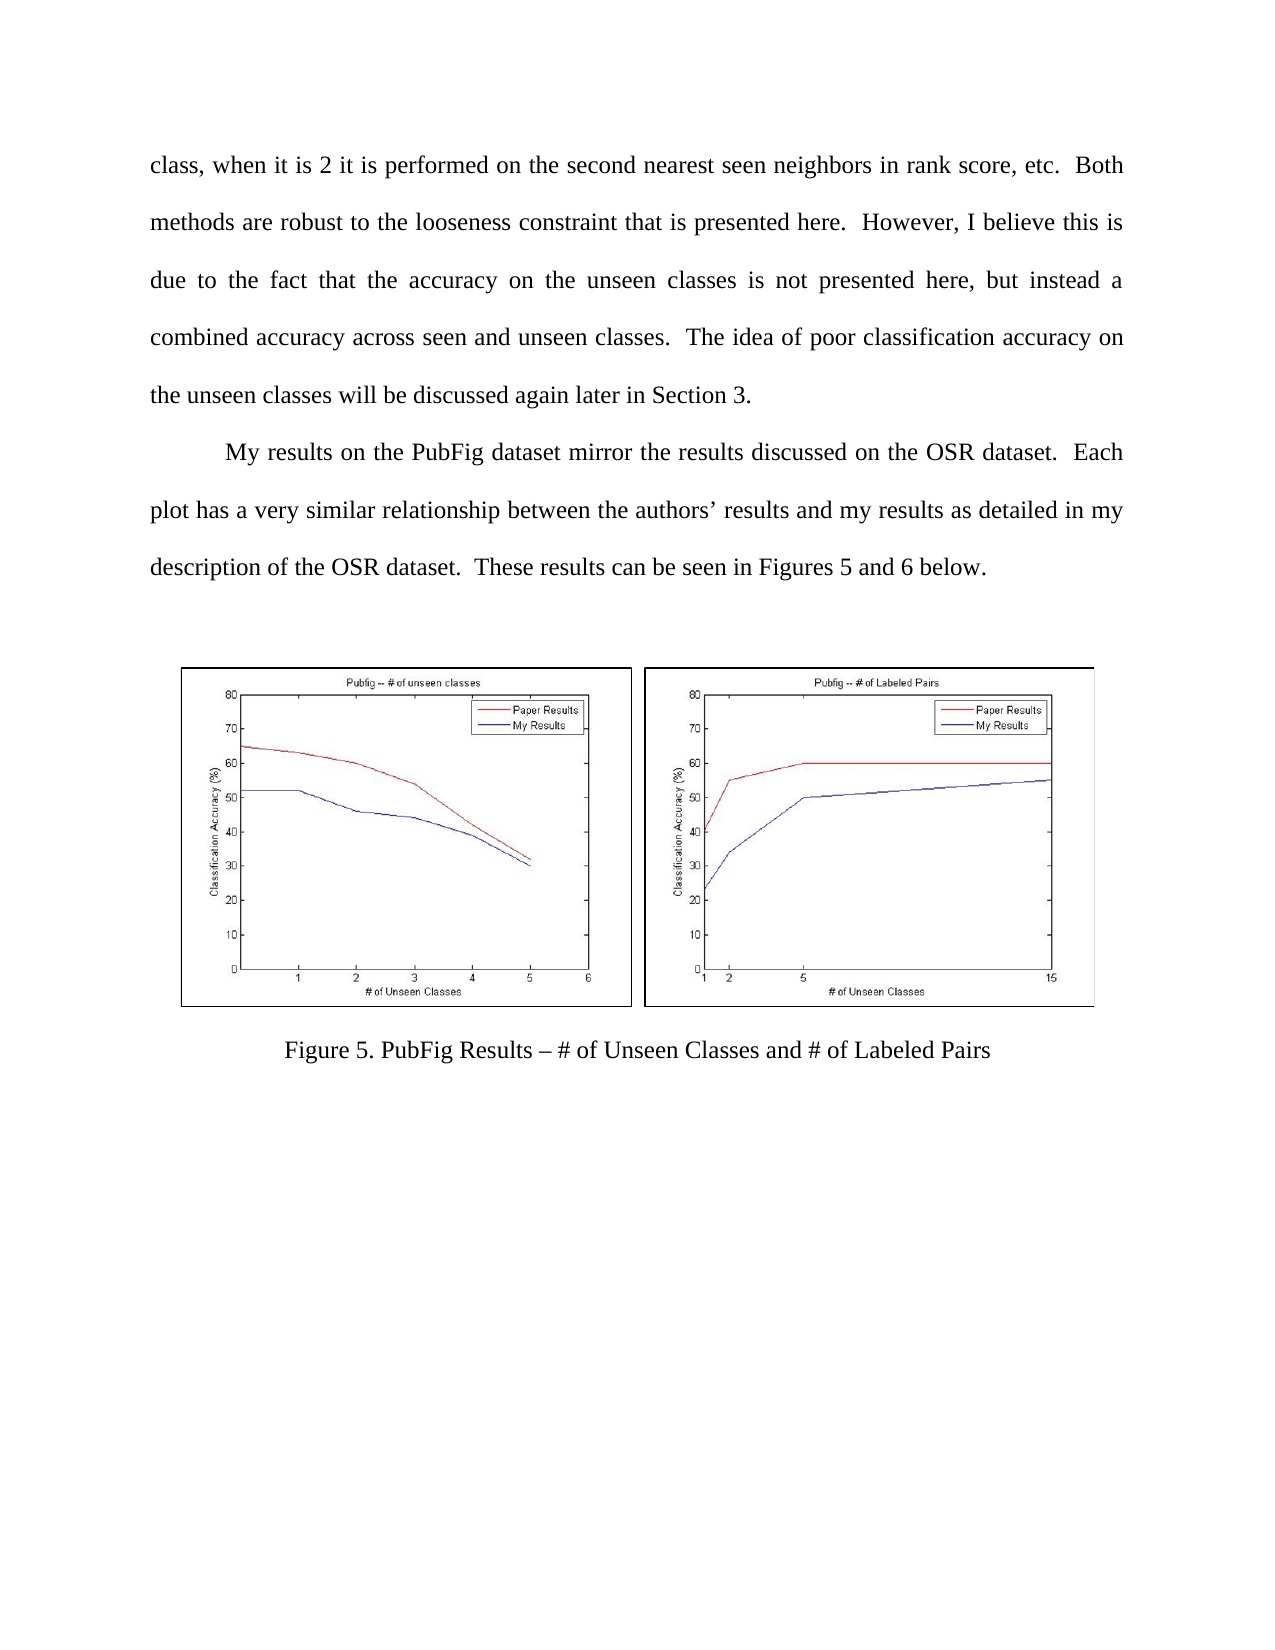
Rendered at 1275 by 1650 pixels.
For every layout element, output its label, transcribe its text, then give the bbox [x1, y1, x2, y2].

text Figure 5. PubFig Results – # of Unseen Classes and # of Labeled Pairs [150, 1035, 1125, 1064]
picture [180, 667, 1095, 1007]
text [150, 150, 1125, 409]
text My results on the PubFig dataset mirror the results discussed on the OSR dataset. Each plot has a very similar relationship between the authors’ results and my results as detailed in my description of the OSR dataset. These results can be seen in Figures 5 and 6 below. [150, 437, 1125, 581]
